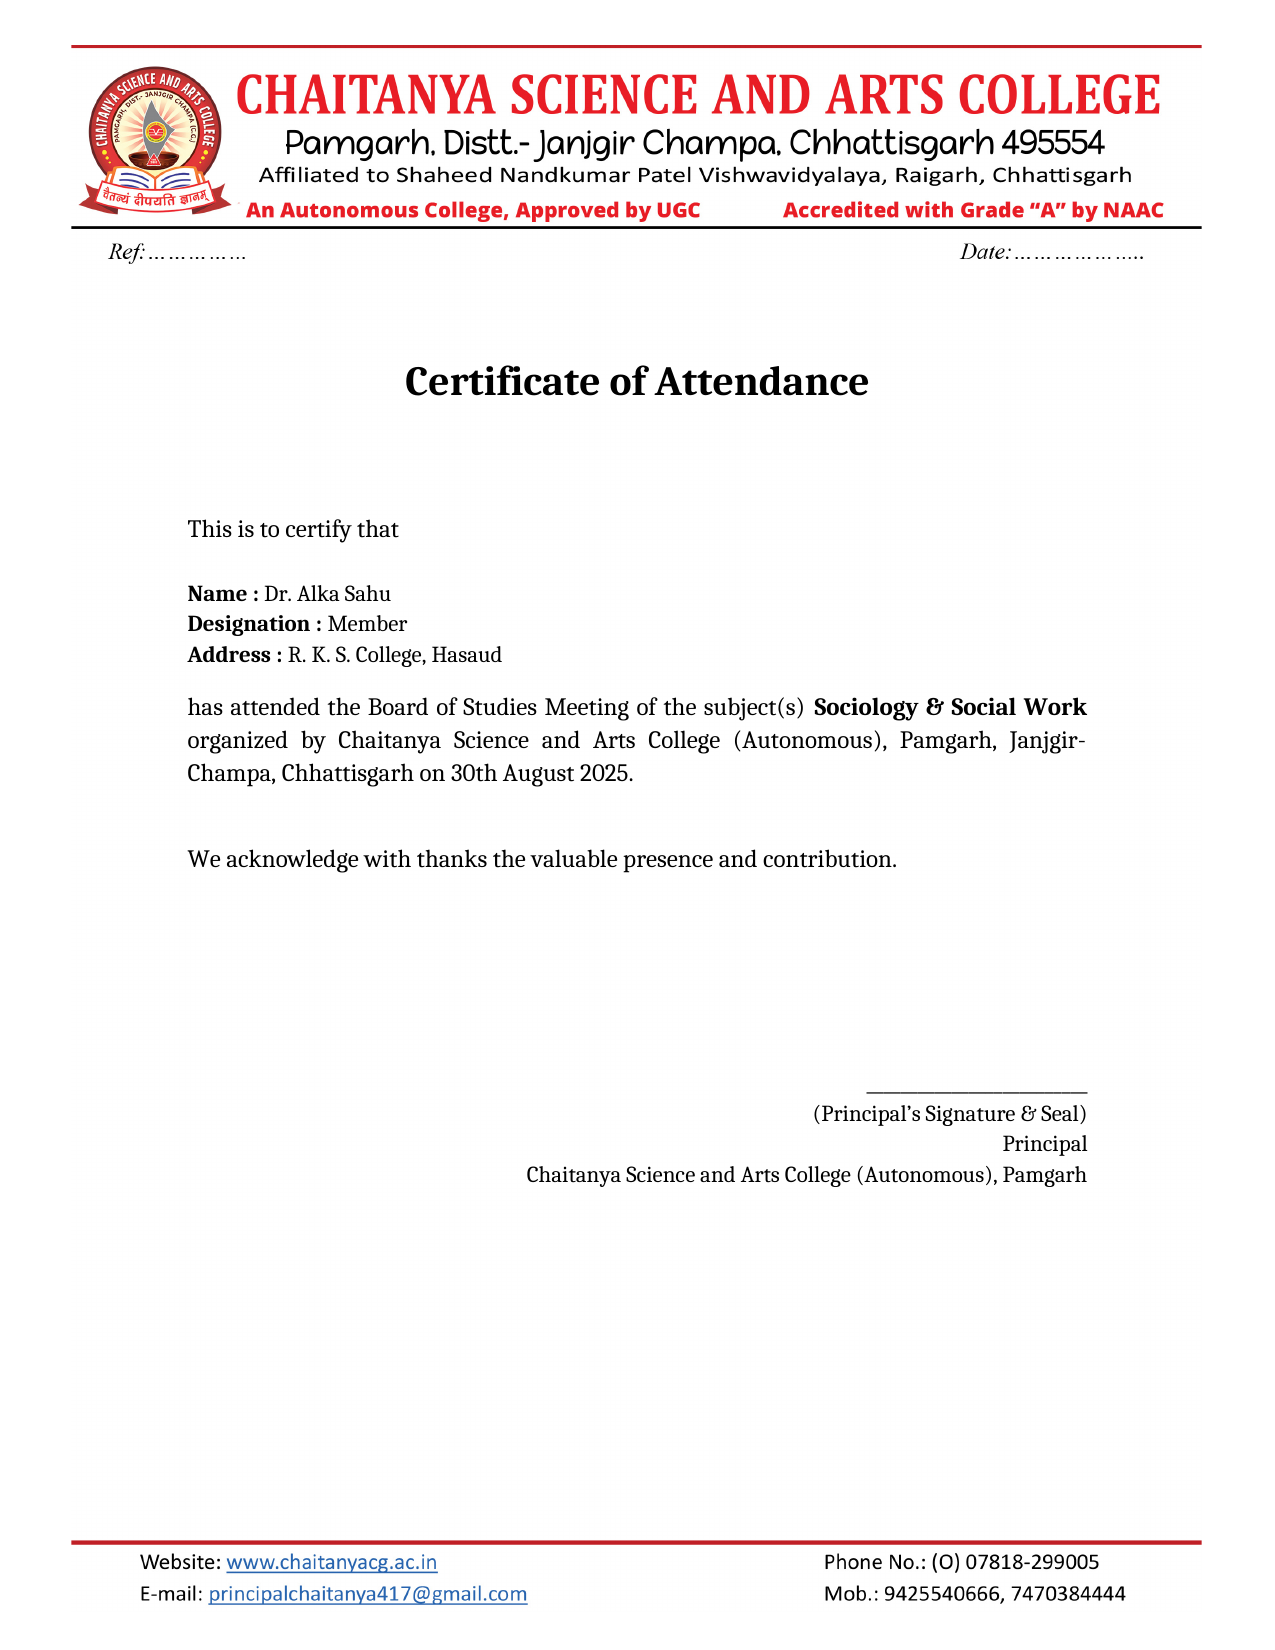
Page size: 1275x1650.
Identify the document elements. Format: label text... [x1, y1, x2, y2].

picture [71, 45, 1202, 1612]
text We acknowledge with thanks the valuable presence and contribution. [187, 812, 1087, 904]
text __________________________ (Principal’s Signature & Seal) Principal Chaitanya Science and Arts College (Autonomous), Pamgarh [187, 1071, 1087, 1188]
text This is to certify that Name : Dr. Alka Sahu Designation : Member Address : R. K. S. College, Hasaud [187, 515, 1087, 668]
text has attended the Board of Studies Meeting of the subject(s) Sociology & Social Work organized by Chaitanya Science and Arts College (Autonomous), Pamgarh, Janjgir-Champa, Chhattisgarh on 30th August 2025. [187, 692, 1087, 787]
text Certificate of Attendance [187, 358, 1087, 406]
